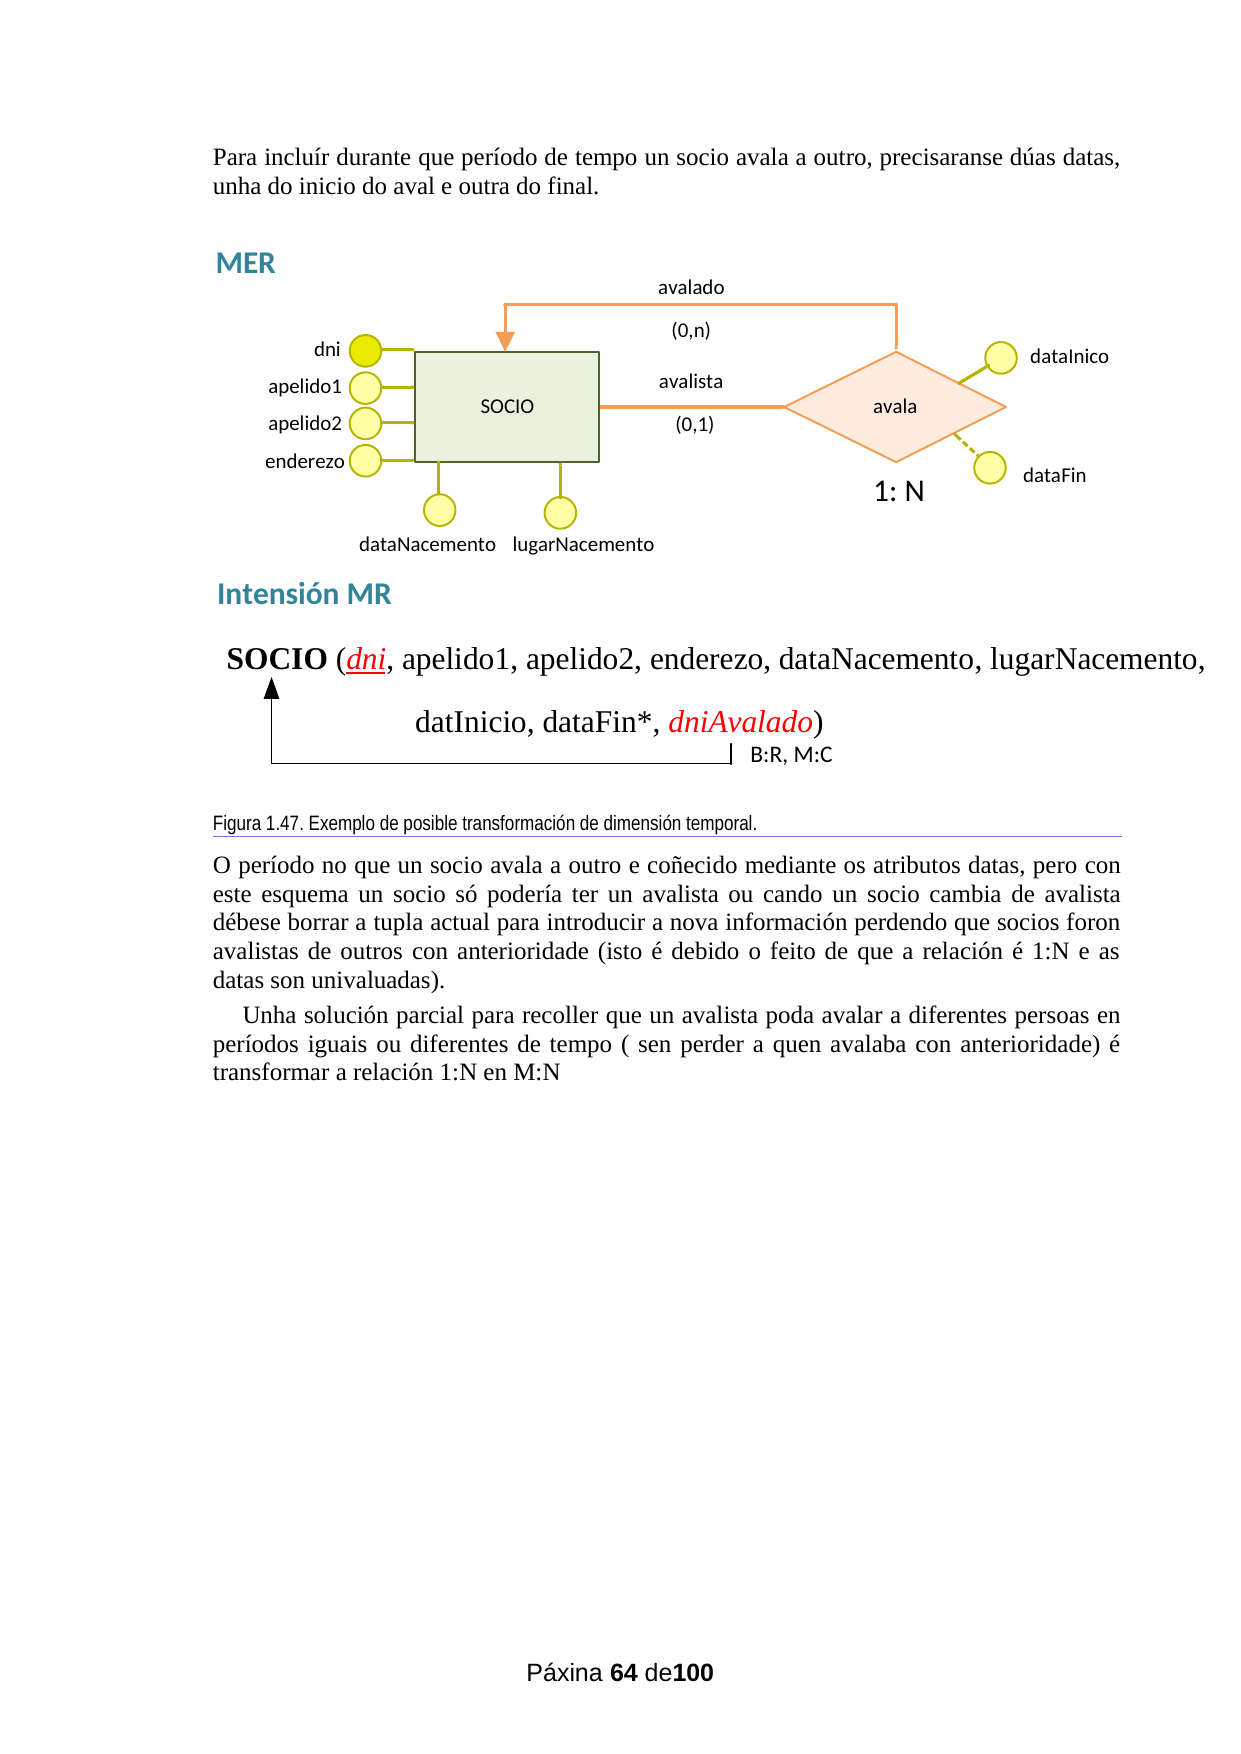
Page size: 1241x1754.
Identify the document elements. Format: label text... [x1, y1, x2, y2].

text Figura 1.47. Exemplo de posible transformación de dimensión temporal. [213, 810, 1122, 836]
text O período no que un socio avala a outro e coñecido mediante os atributos datas, pero con este esquema un socio só podería ter un avalista ou cando un socio cambia de avalista débese borrar a tupla actual para introducir a nova información perdendo que socios foron avalistas de outros con anterioridade (isto é debido o feito de que a relación é 1:N e as datas son univaluadas). [213, 850, 1122, 994]
text Unha solución parcial para recoller que un avalista poda avalar a diferentes persoas en períodos iguais ou diferentes de tempo ( sen perder a quen avalaba con anterioridade) é transformar a relación 1:N en M:N [213, 1000, 1122, 1086]
text Para incluír durante que período de tempo un socio avala a outro, precisaranse dúas datas, unha do inicio do aval e outra do final. [213, 142, 1122, 200]
